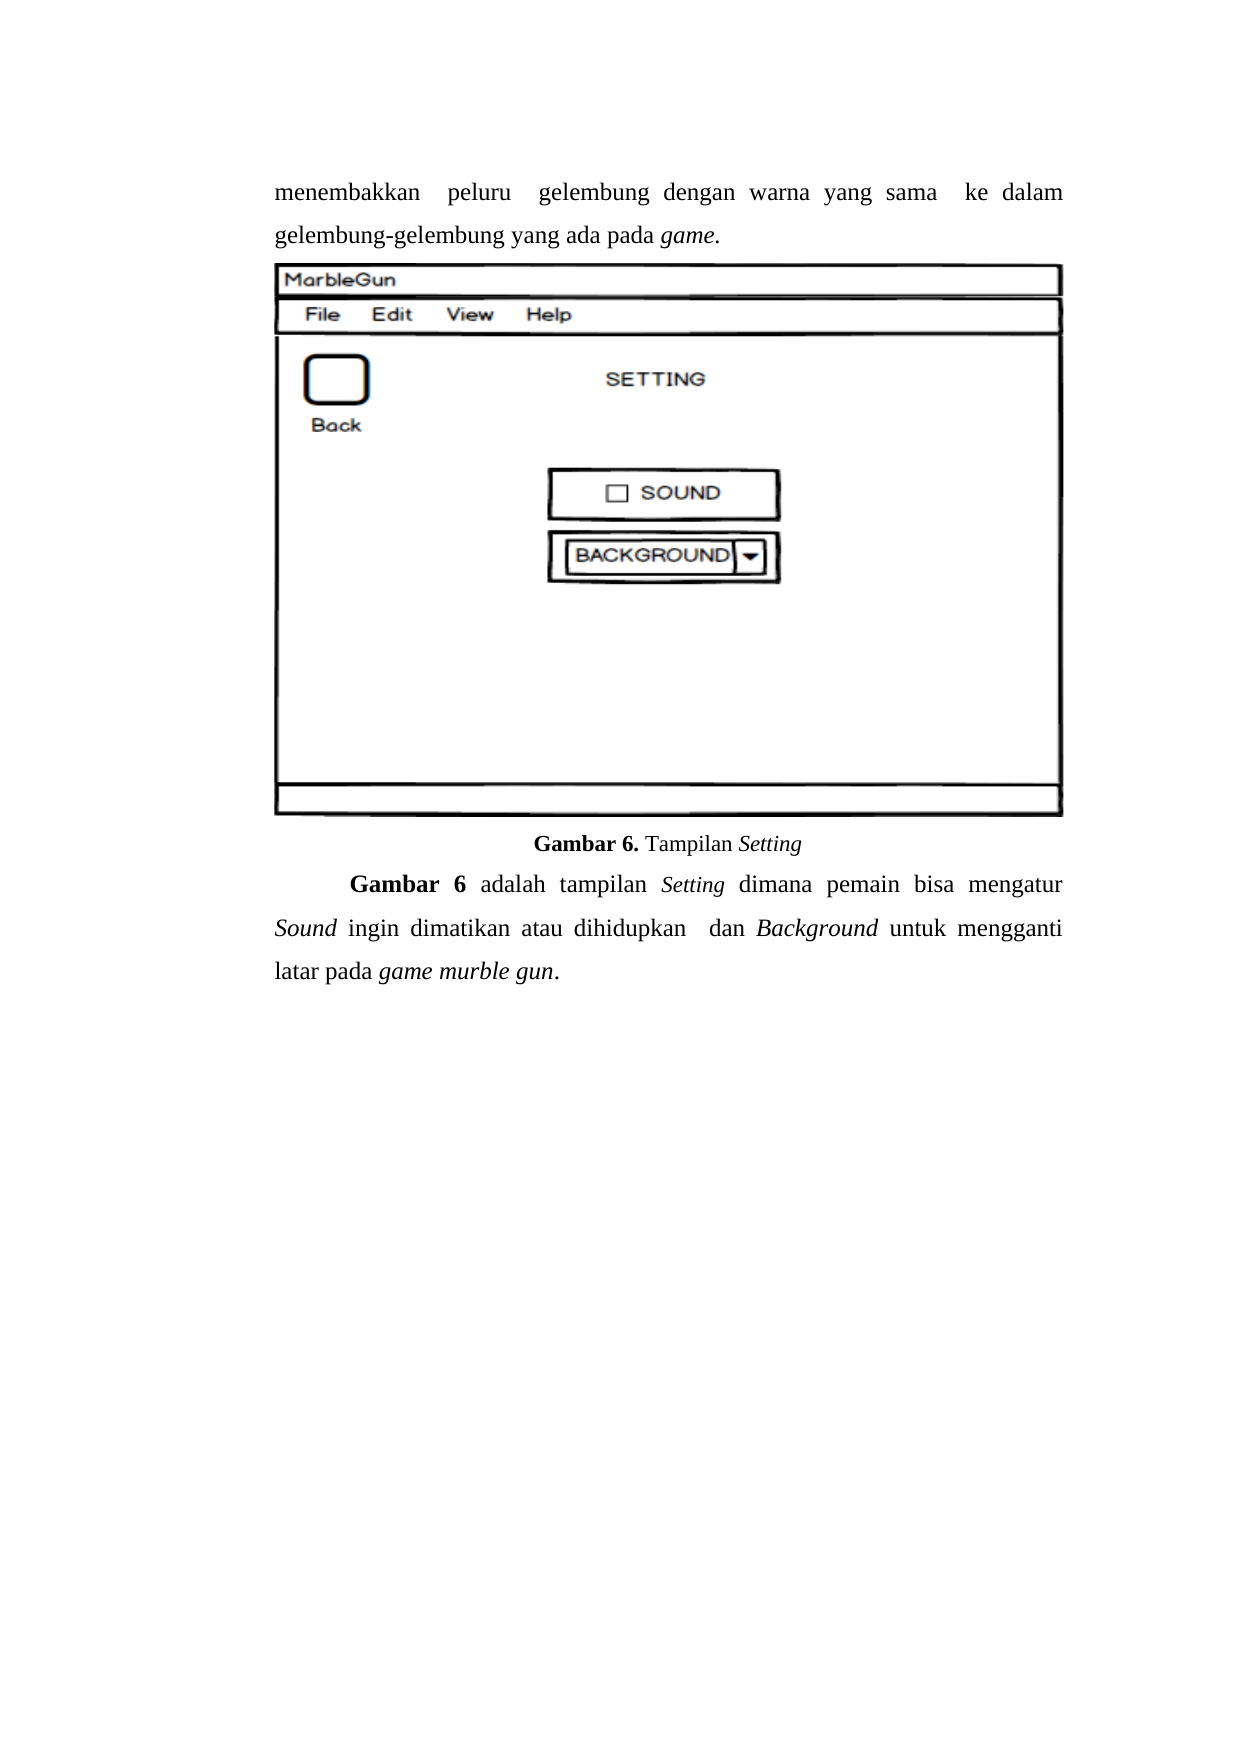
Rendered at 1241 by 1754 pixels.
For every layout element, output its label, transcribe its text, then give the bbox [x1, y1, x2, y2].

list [274, 177, 1063, 249]
list Gambar 6 adalah tampilan Setting dimana pemain bisa mengatur Sound ingin dimatikan atau dihidupkan dan Background untuk mengganti latar pada game murble gun. [274, 869, 1063, 984]
list Gambar 6. Tampilan Setting [274, 830, 1063, 856]
picture [274, 263, 1064, 817]
